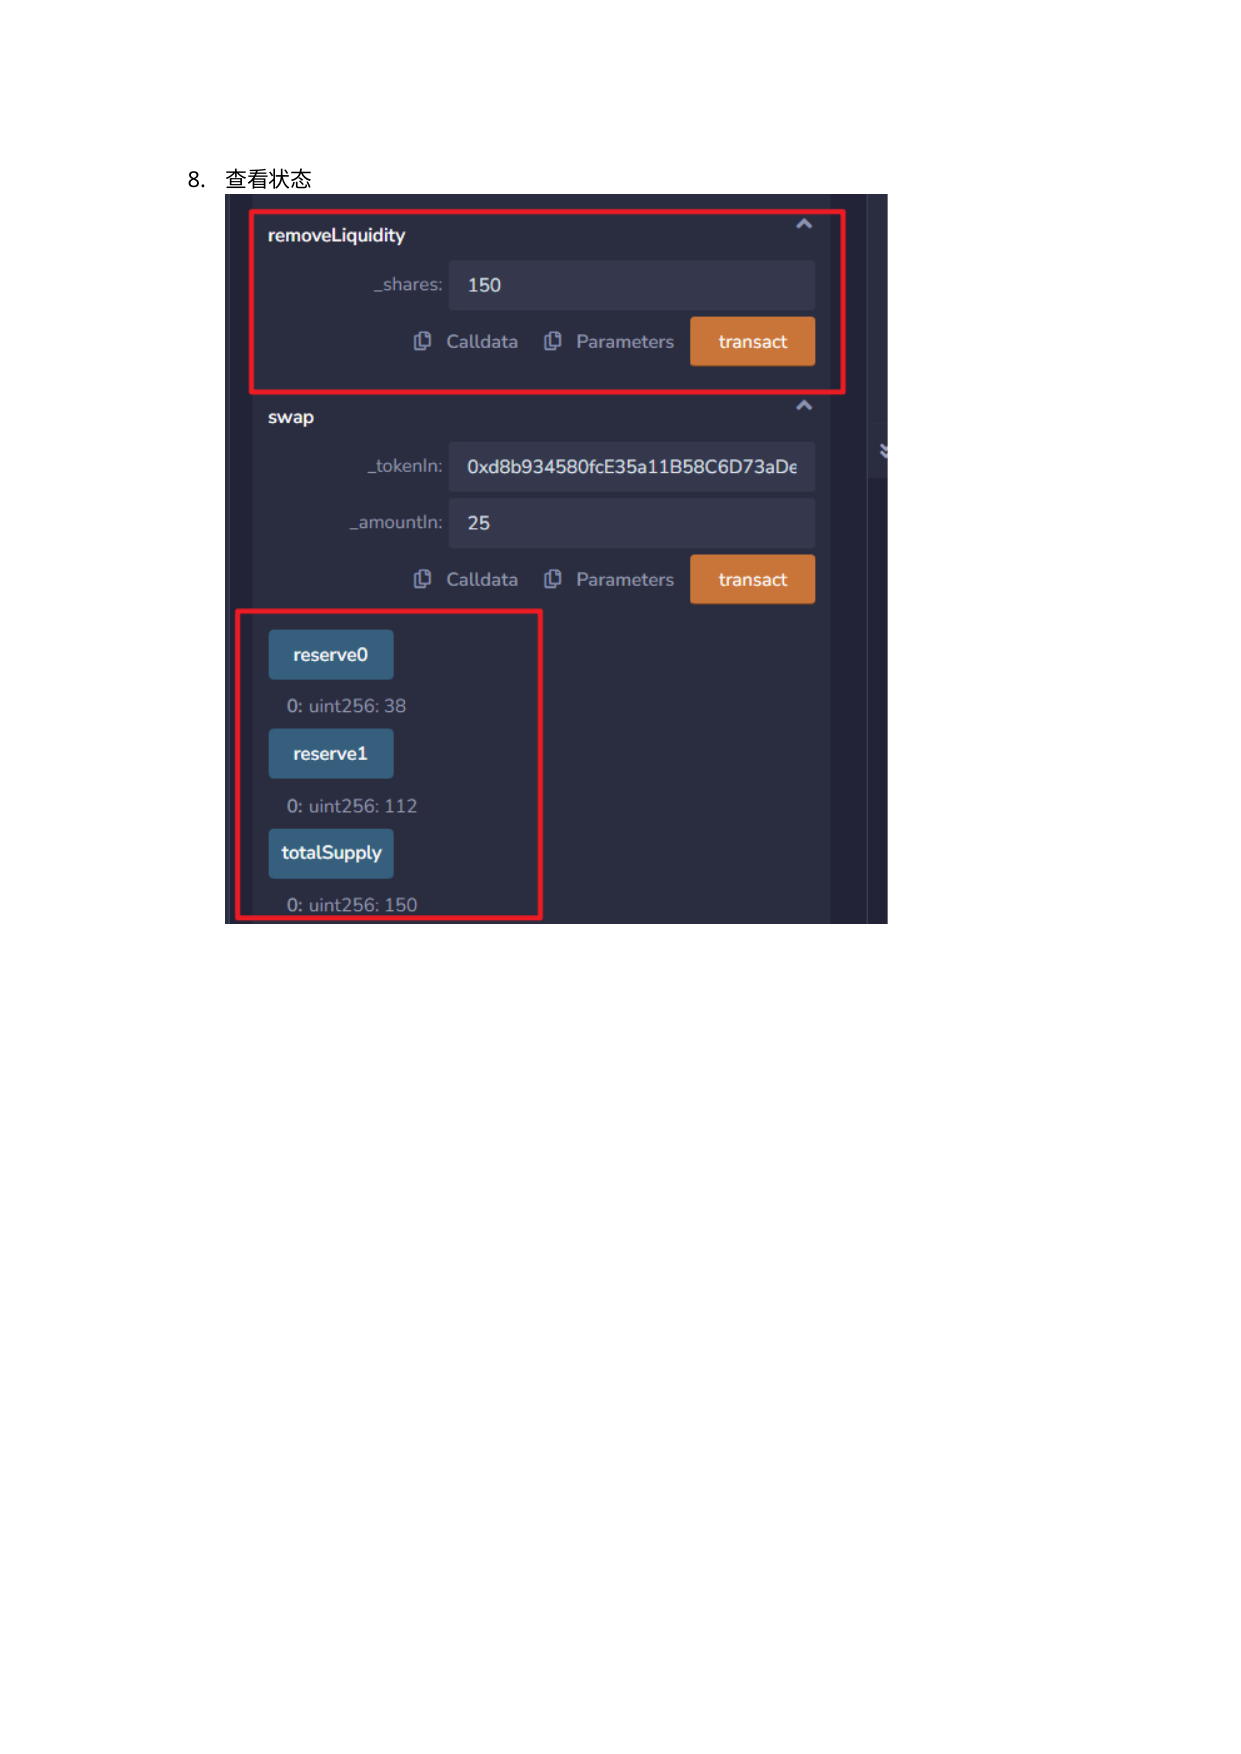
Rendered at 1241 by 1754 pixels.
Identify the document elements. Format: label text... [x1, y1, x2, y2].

picture [225, 194, 888, 924]
